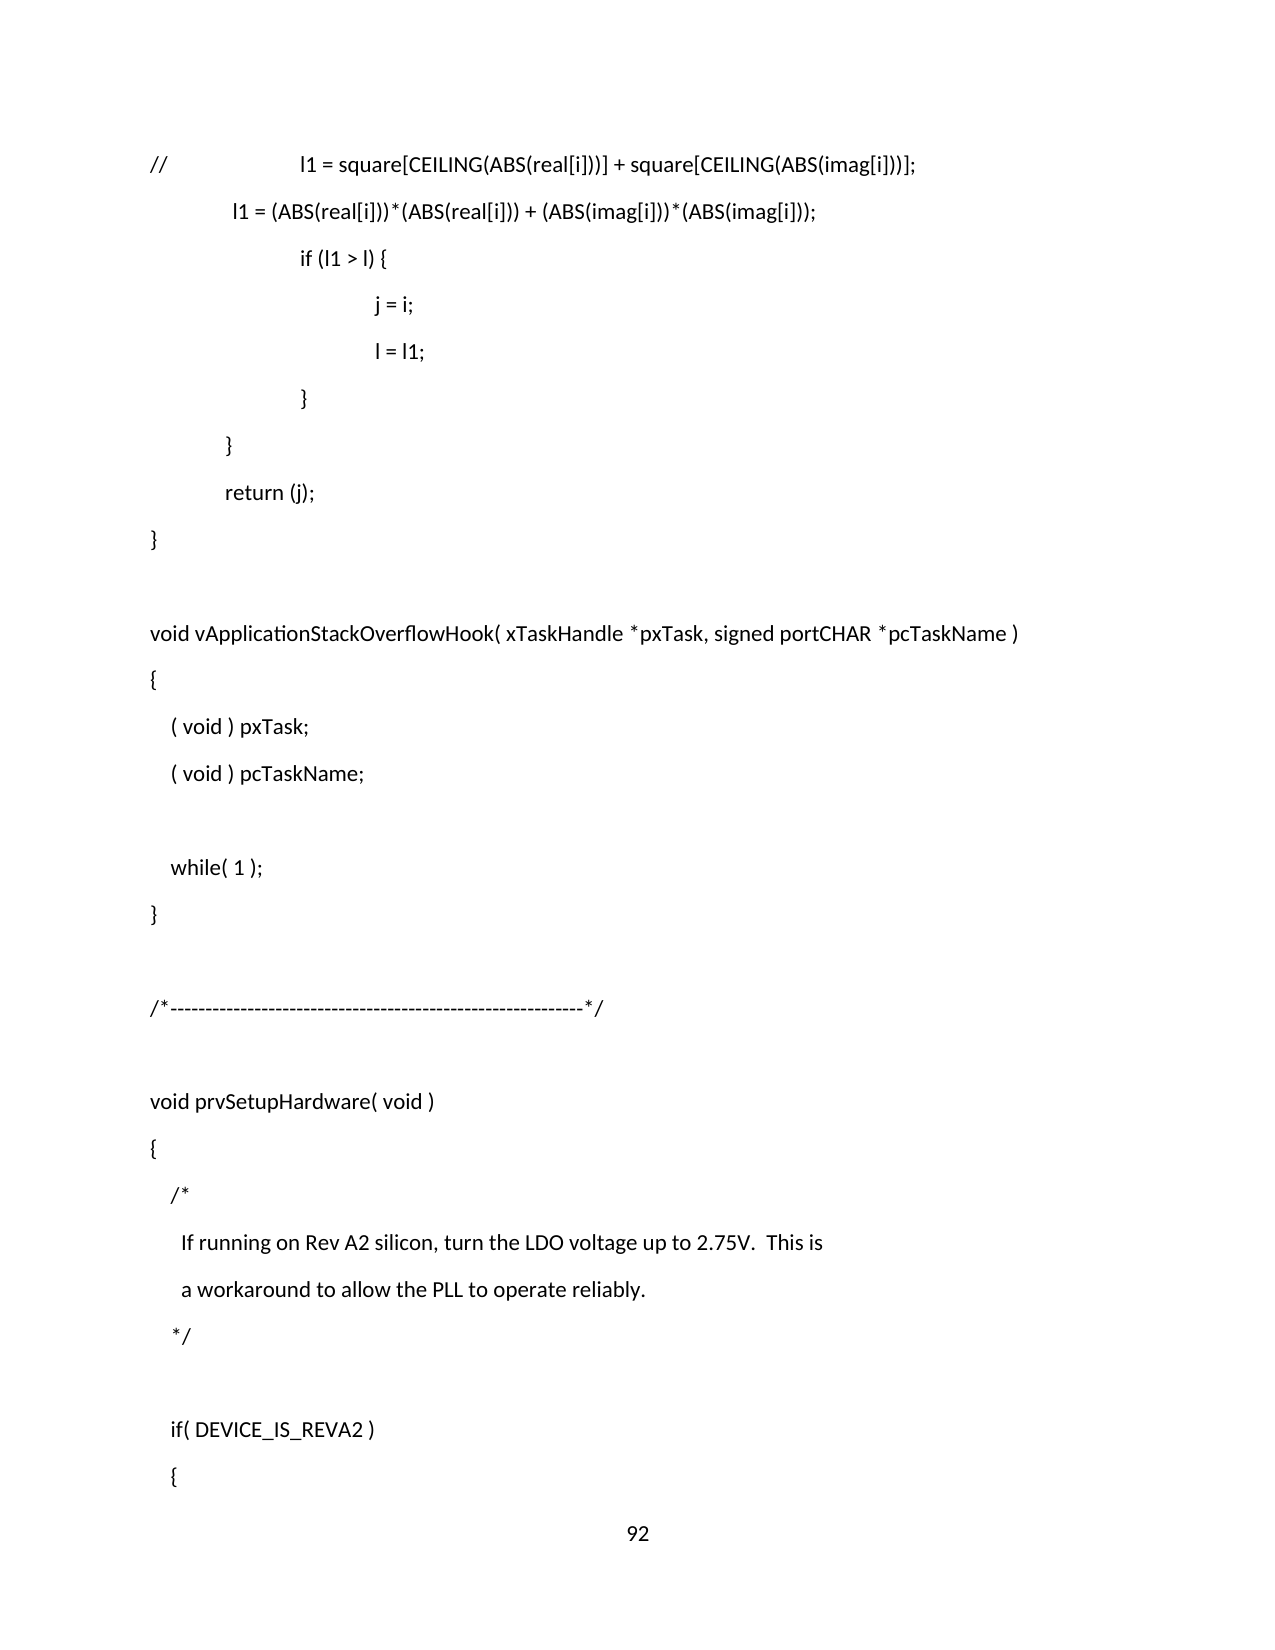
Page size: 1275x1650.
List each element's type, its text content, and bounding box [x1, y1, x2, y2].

text { [150, 1134, 1125, 1162]
text void prvSetupHardware( void ) [150, 1087, 1125, 1116]
text */ [150, 1322, 1125, 1350]
text a workaround to allow the PLL to operate reliably. [150, 1275, 1125, 1303]
text { [150, 1462, 1125, 1491]
text l1 = (ABS(real[i]))*(ABS(real[i])) + (ABS(imag[i]))*(ABS(imag[i])); [150, 197, 1125, 225]
text ( void ) pxTask; [150, 712, 1125, 741]
text j = i; [150, 291, 1125, 319]
text l = l1; [150, 337, 1125, 366]
text /*-----------------------------------------------------------*/ [150, 994, 1125, 1022]
text while( 1 ); [150, 853, 1125, 881]
text ( void ) pcTaskName; [150, 759, 1125, 787]
text { [150, 666, 1125, 694]
text if (l1 > l) { [150, 244, 1125, 272]
text // l1 = square[CEILING(ABS(real[i]))] + square[CEILING(ABS(imag[i]))]; [150, 150, 1125, 178]
text } [150, 431, 1125, 459]
text } [150, 525, 1125, 553]
text } [150, 900, 1125, 928]
text } [150, 384, 1125, 412]
text /* [150, 1181, 1125, 1209]
text if( DEVICE_IS_REVA2 ) [150, 1416, 1125, 1444]
text If running on Rev A2 silicon, turn the LDO voltage up to 2.75V. This is [150, 1228, 1125, 1256]
text return (j); [150, 478, 1125, 506]
text void vApplicationStackOverflowHook( xTaskHandle *pxTask, signed portCHAR *pcTaskName ) [150, 619, 1125, 647]
